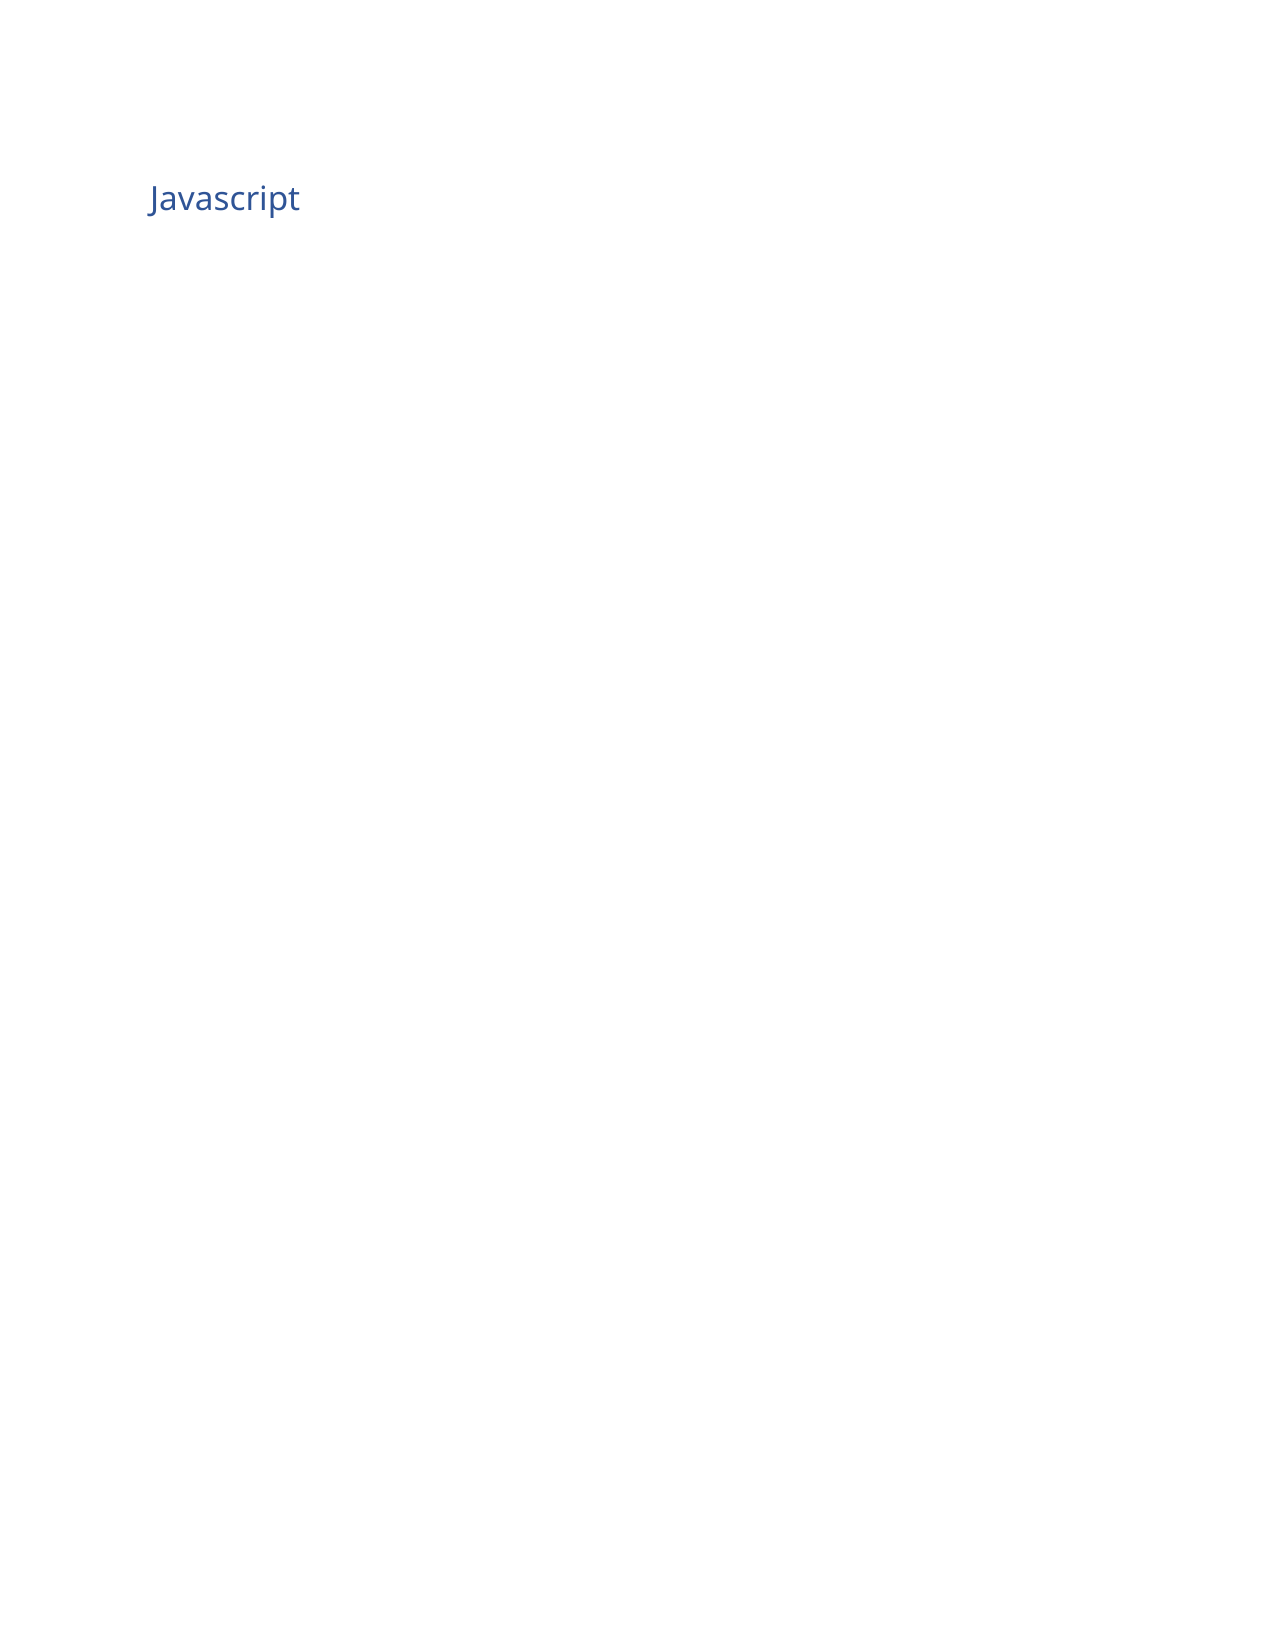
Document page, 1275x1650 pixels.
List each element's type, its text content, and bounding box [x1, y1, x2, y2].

subtitle Javascript [150, 175, 1125, 220]
